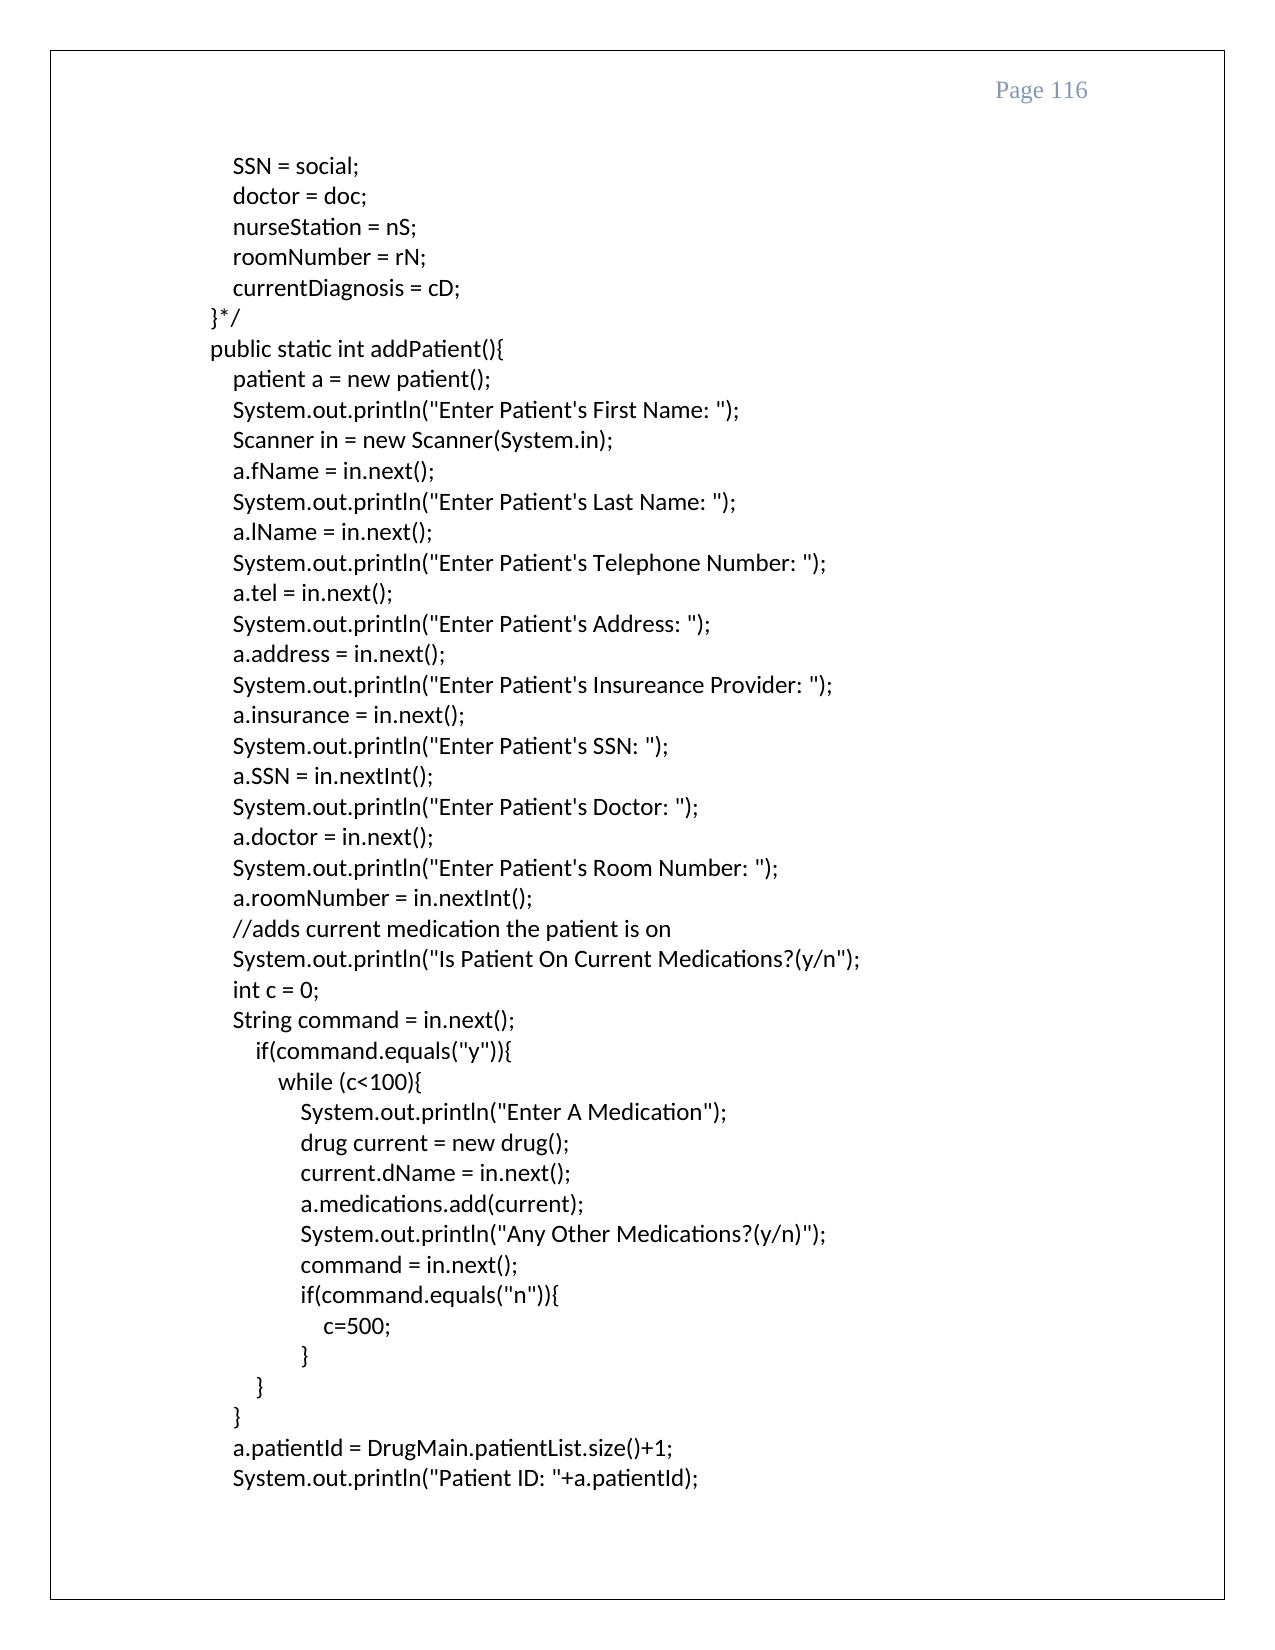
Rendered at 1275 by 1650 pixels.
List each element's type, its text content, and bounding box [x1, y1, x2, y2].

text } [187, 1371, 1087, 1401]
text System.out.println("Enter Patient's First Name: "); [187, 394, 1087, 425]
text if(command.equals("y")){ [187, 1035, 1087, 1066]
text public static int addPatient(){ [187, 333, 1087, 364]
text System.out.println("Enter Patient's Insureance Provider: "); [187, 669, 1087, 699]
text patient a = new patient(); [187, 364, 1087, 394]
text System.out.println("Enter A Medication"); [187, 1096, 1087, 1127]
text } [187, 1401, 1087, 1432]
text a.patientId = DrugMain.patientList.size()+1; [187, 1432, 1087, 1462]
text currentDiagnosis = cD; [187, 272, 1087, 303]
text c=500; [187, 1310, 1087, 1340]
text String command = in.next(); [187, 1004, 1087, 1035]
text drug current = new drug(); [187, 1127, 1087, 1157]
text System.out.println("Enter Patient's SSN: "); [187, 730, 1087, 760]
text //adds current medication the patient is on [187, 913, 1087, 943]
text a.tel = in.next(); [187, 577, 1087, 608]
text System.out.println("Enter Patient's Last Name: "); [187, 486, 1087, 516]
text System.out.println("Patient ID: "+a.patientId); [187, 1462, 1087, 1493]
text System.out.println("Enter Patient's Telephone Number: "); [187, 547, 1087, 577]
text a.lName = in.next(); [187, 516, 1087, 547]
text a.doctor = in.next(); [187, 821, 1087, 852]
text a.medications.add(current); [187, 1188, 1087, 1218]
text System.out.println("Any Other Medications?(y/n)"); [187, 1218, 1087, 1249]
text while (c<100){ [187, 1066, 1087, 1096]
text System.out.println("Enter Patient's Address: "); [187, 608, 1087, 638]
text System.out.println("Enter Patient's Room Number: "); [187, 852, 1087, 882]
text System.out.println("Enter Patient's Doctor: "); [187, 791, 1087, 821]
text a.insurance = in.next(); [187, 699, 1087, 730]
text command = in.next(); [187, 1249, 1087, 1279]
text a.address = in.next(); [187, 638, 1087, 669]
text a.roomNumber = in.nextInt(); [187, 882, 1087, 913]
text } [187, 1340, 1087, 1371]
text doctor = doc; [187, 181, 1087, 211]
text current.dName = in.next(); [187, 1157, 1087, 1188]
text a.fName = in.next(); [187, 455, 1087, 486]
text }*/ [187, 303, 1087, 333]
text int c = 0; [187, 974, 1087, 1004]
text a.SSN = in.nextInt(); [187, 760, 1087, 791]
text nurseStation = nS; [187, 211, 1087, 242]
text roomNumber = rN; [187, 242, 1087, 272]
text System.out.println("Is Patient On Current Medications?(y/n"); [187, 943, 1087, 974]
text Scanner in = new Scanner(System.in); [187, 425, 1087, 455]
text SSN = social; [187, 150, 1087, 181]
text if(command.equals("n")){ [187, 1279, 1087, 1310]
